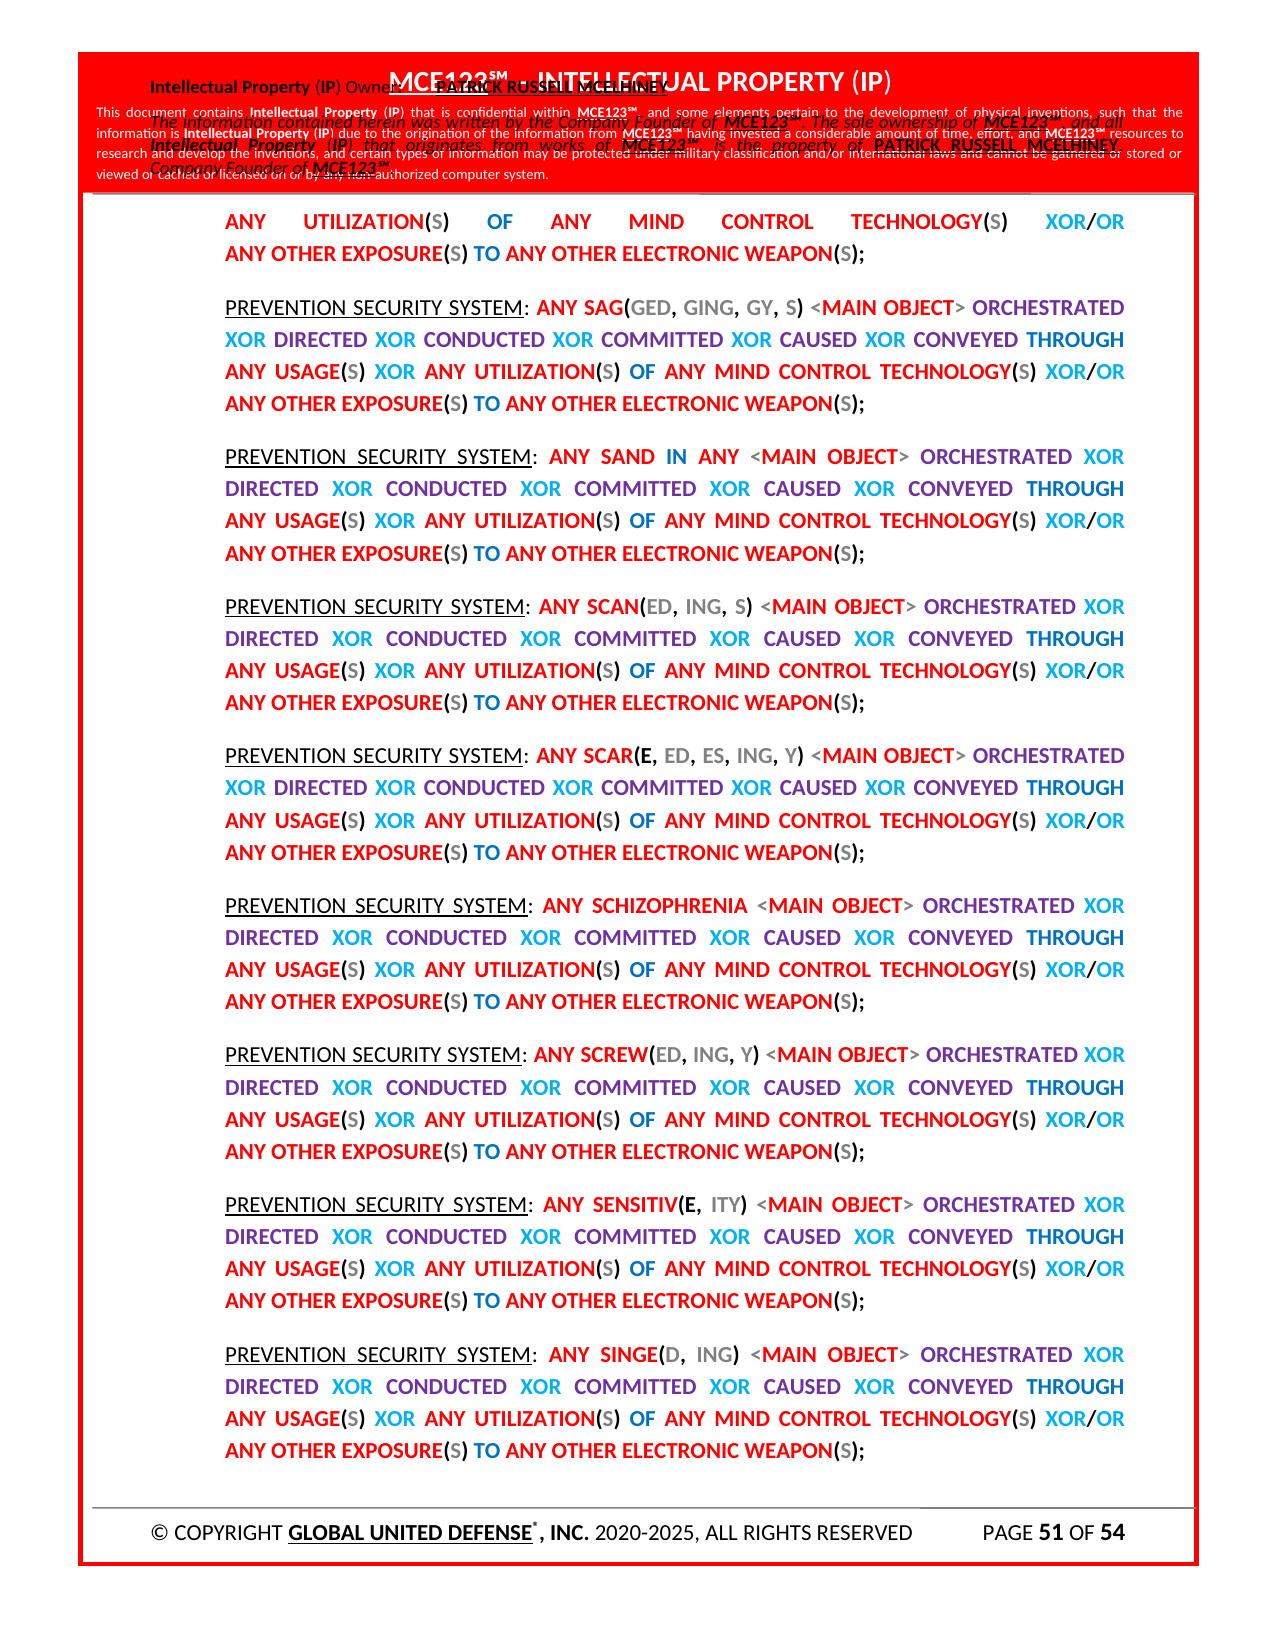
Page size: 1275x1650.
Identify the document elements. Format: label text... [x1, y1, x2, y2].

text PREVENTION SECURITY SYSTEM: ANY SCREW(ED, ING, Y) <MAIN OBJECT> ORCHESTRATED XOR DIRECTED XOR CONDUCTED XOR COMMITTED XOR CAUSED XOR CONVEYED THROUGH ANY USAGE(S) XOR ANY UTILIZATION(S) OF ANY MIND CONTROL TECHNOLOGY(S) XOR/OR ANY OTHER EXPOSURE(S) TO ANY OTHER ELECTRONIC WEAPON(S); [225, 1041, 1125, 1165]
text PREVENTION SECURITY SYSTEM: ANY SENSITIV(E, ITY) <MAIN OBJECT> ORCHESTRATED XOR DIRECTED XOR CONDUCTED XOR COMMITTED XOR CAUSED XOR CONVEYED THROUGH ANY USAGE(S) XOR ANY UTILIZATION(S) OF ANY MIND CONTROL TECHNOLOGY(S) XOR/OR ANY OTHER EXPOSURE(S) TO ANY OTHER ELECTRONIC WEAPON(S); [225, 1190, 1125, 1315]
text PREVENTION SECURITY SYSTEM: ANY SAND IN ANY <MAIN OBJECT> ORCHESTRATED XOR DIRECTED XOR CONDUCTED XOR COMMITTED XOR CAUSED XOR CONVEYED THROUGH ANY USAGE(S) XOR ANY UTILIZATION(S) OF ANY MIND CONTROL TECHNOLOGY(S) XOR/OR ANY OTHER EXPOSURE(S) TO ANY OTHER ELECTRONIC WEAPON(S); [225, 442, 1125, 567]
text PREVENTION SECURITY SYSTEM: ANY SCHIZOPHRENIA <MAIN OBJECT> ORCHESTRATED XOR DIRECTED XOR CONDUCTED XOR COMMITTED XOR CAUSED XOR CONVEYED THROUGH ANY USAGE(S) XOR ANY UTILIZATION(S) OF ANY MIND CONTROL TECHNOLOGY(S) XOR/OR ANY OTHER EXPOSURE(S) TO ANY OTHER ELECTRONIC WEAPON(S); [225, 891, 1125, 1016]
text PREVENTION SECURITY SYSTEM: ANY SCAR(E, ED, ES, ING, Y) <MAIN OBJECT> ORCHESTRATED XOR DIRECTED XOR CONDUCTED XOR COMMITTED XOR CAUSED XOR CONVEYED THROUGH ANY USAGE(S) XOR ANY UTILIZATION(S) OF ANY MIND CONTROL TECHNOLOGY(S) XOR/OR ANY OTHER EXPOSURE(S) TO ANY OTHER ELECTRONIC WEAPON(S); [225, 741, 1125, 866]
text PREVENTION SECURITY SYSTEM: ANY SCAN(ED, ING, S) <MAIN OBJECT> ORCHESTRATED XOR DIRECTED XOR CONDUCTED XOR COMMITTED XOR CAUSED XOR CONVEYED THROUGH ANY USAGE(S) XOR ANY UTILIZATION(S) OF ANY MIND CONTROL TECHNOLOGY(S) XOR/OR ANY OTHER EXPOSURE(S) TO ANY OTHER ELECTRONIC WEAPON(S); [225, 592, 1125, 716]
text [225, 207, 1125, 268]
text PREVENTION SECURITY SYSTEM: ANY SAG(GED, GING, GY, S) <MAIN OBJECT> ORCHESTRATED XOR DIRECTED XOR CONDUCTED XOR COMMITTED XOR CAUSED XOR CONVEYED THROUGH ANY USAGE(S) XOR ANY UTILIZATION(S) OF ANY MIND CONTROL TECHNOLOGY(S) XOR/OR ANY OTHER EXPOSURE(S) TO ANY OTHER ELECTRONIC WEAPON(S); [225, 293, 1125, 417]
text PREVENTION SECURITY SYSTEM: ANY SINGE(D, ING) <MAIN OBJECT> ORCHESTRATED XOR DIRECTED XOR CONDUCTED XOR COMMITTED XOR CAUSED XOR CONVEYED THROUGH ANY USAGE(S) XOR ANY UTILIZATION(S) OF ANY MIND CONTROL TECHNOLOGY(S) XOR/OR ANY OTHER EXPOSURE(S) TO ANY OTHER ELECTRONIC WEAPON(S); [225, 1340, 1125, 1464]
